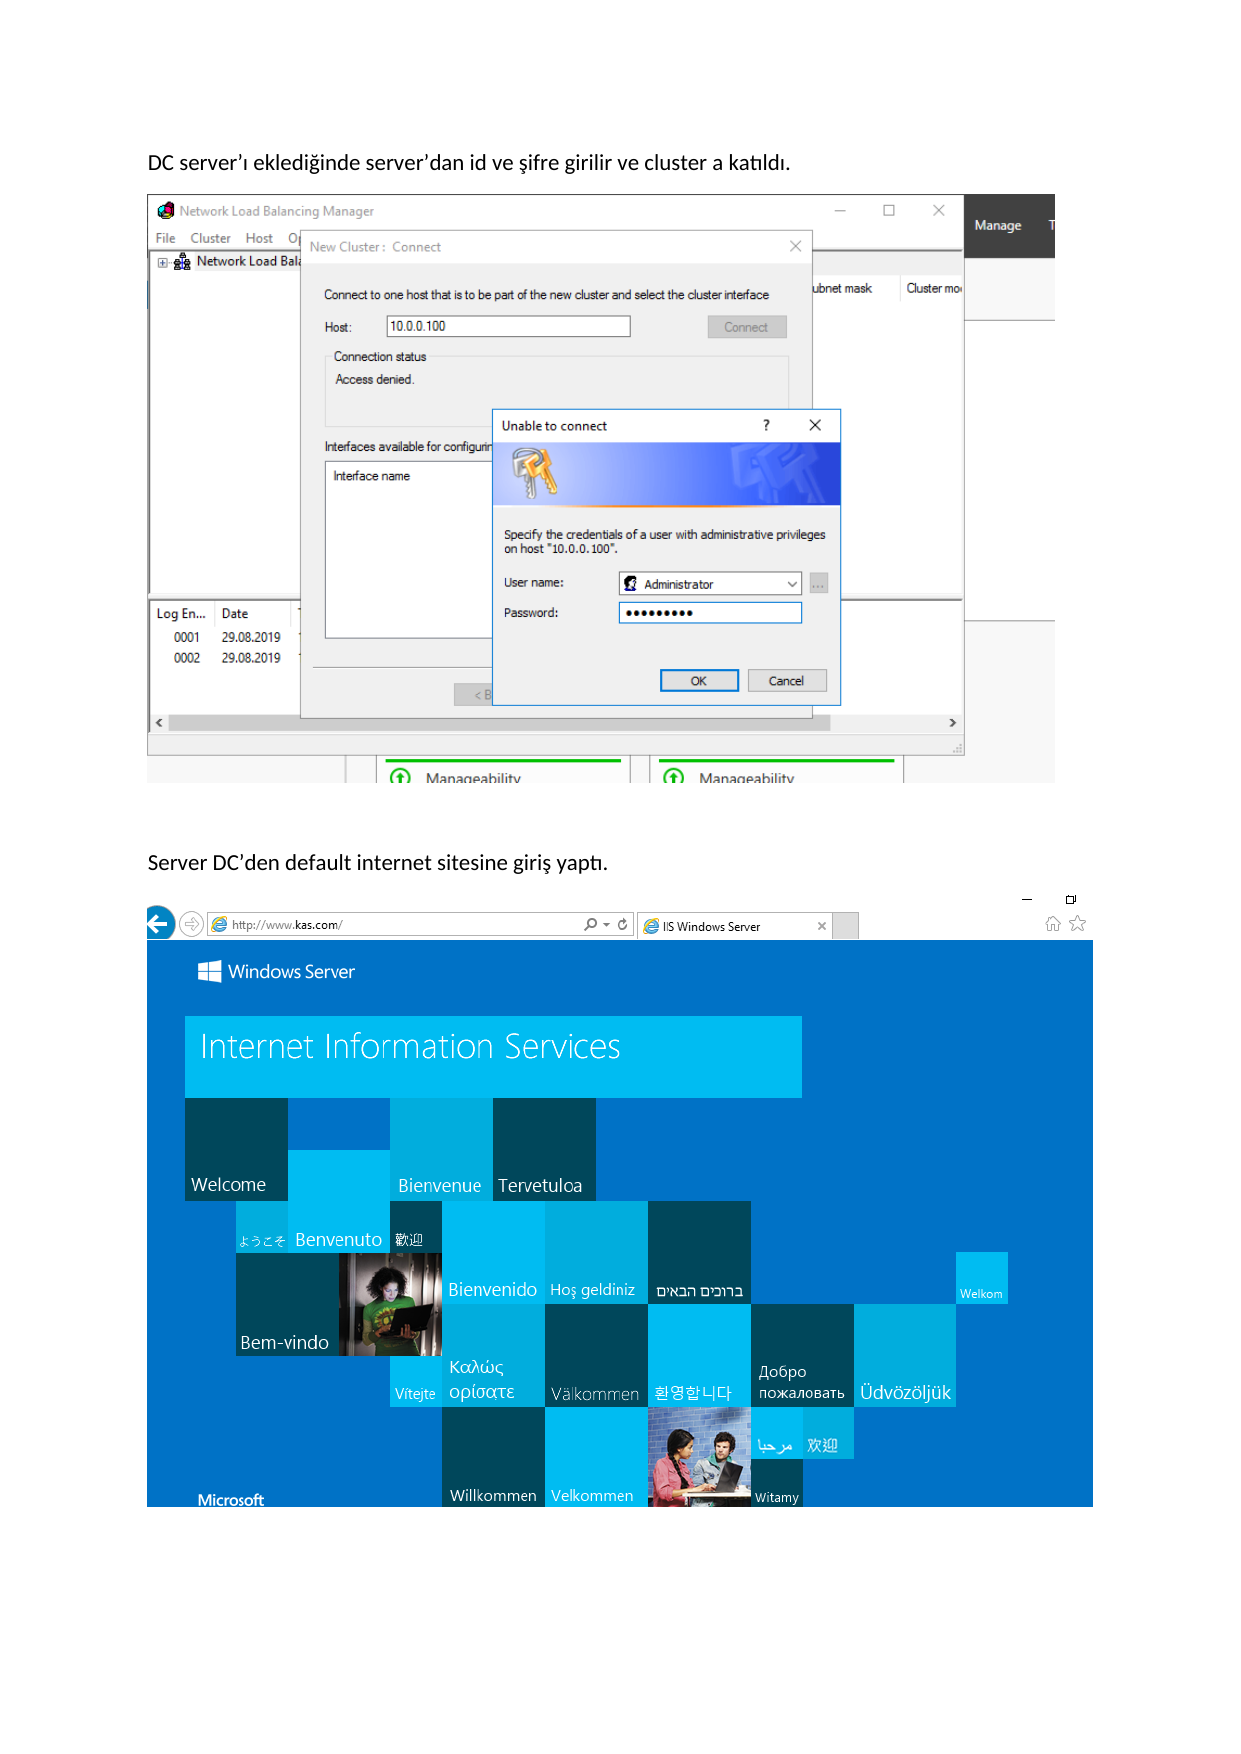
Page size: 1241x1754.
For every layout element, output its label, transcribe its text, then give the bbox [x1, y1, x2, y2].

text DC server’ı eklediğinde server’dan id ve şifre girilir ve cluster a katıldı. [148, 148, 1093, 176]
picture [289, 1099, 389, 1149]
picture [147, 895, 1093, 1507]
picture [147, 194, 1055, 783]
picture [147, 916, 166, 932]
text Server DC’den default internet sitesine giriş yaptı. [148, 848, 1093, 876]
picture [649, 1408, 750, 1507]
